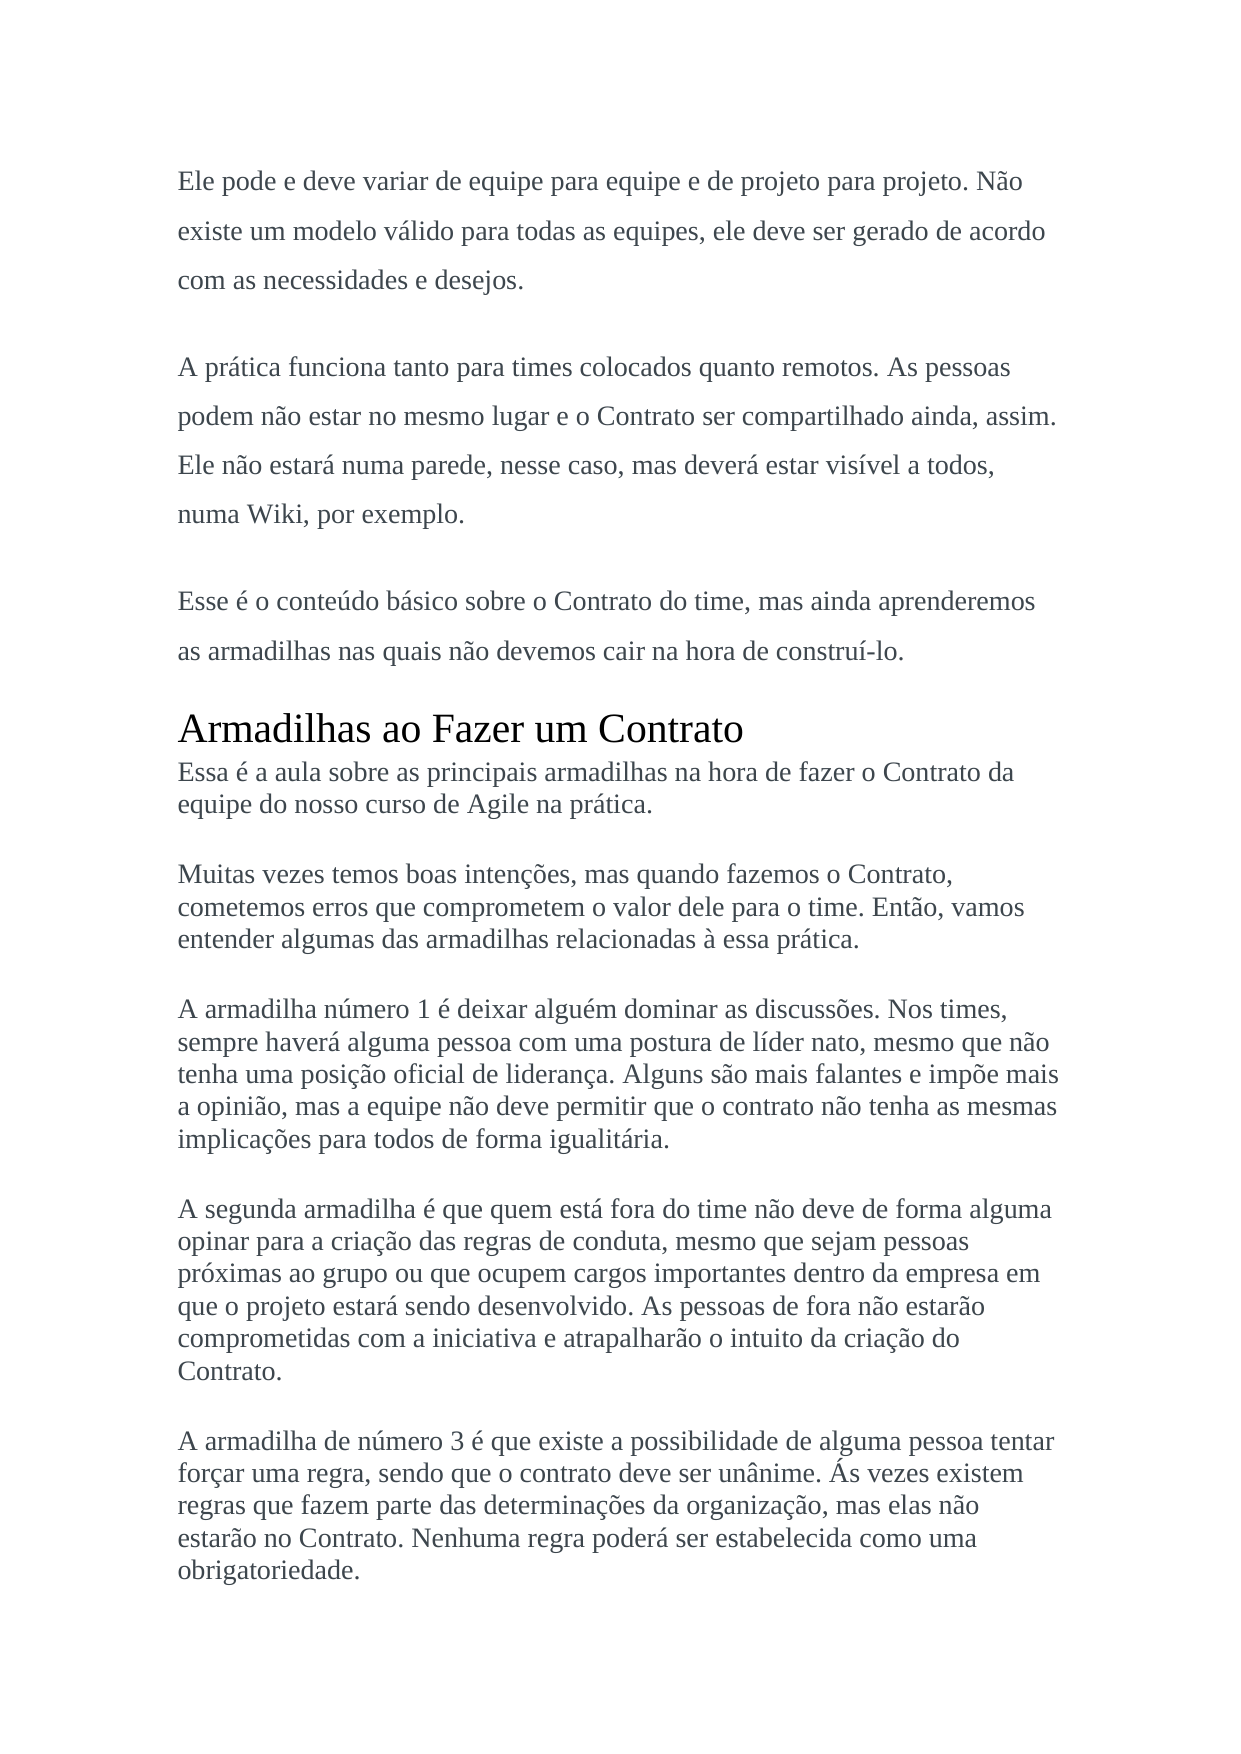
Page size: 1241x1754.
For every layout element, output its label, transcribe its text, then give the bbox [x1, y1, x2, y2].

text A armadilha número 1 é deixar alguém dominar as discussões. Nos times, sempre haverá alguma pessoa com uma postura de líder nato, mesmo que não tenha uma posição oficial de liderança. Alguns são mais falantes e impõe mais a opinião, mas a equipe não deve permitir que o contrato não tenha as mesmas implicações para todos de forma igualitária. [177, 992, 1063, 1154]
text A segunda armadilha é que quem está fora do time não deve de forma alguma opinar para a criação das regras de conduta, mesmo que sejam pessoas próximas ao grupo ou que ocupem cargos importantes dentro da empresa em que o projeto estará sendo desenvolvido. As pessoas de fora não estarão comprometidas com a iniciativa e atrapalharão o intuito da criação do Contrato. [177, 1192, 1063, 1386]
text Essa é a aula sobre as principais armadilhas na hora de fazer o Contrato da equipe do nosso curso de Agile na prática. [177, 755, 1063, 820]
text Esse é o conteúdo básico sobre o Contrato do time, mas ainda aprenderemos as armadilhas nas quais não devemos cair na hora de construí-lo. [177, 567, 1063, 666]
text Muitas vezes temos boas intenções, mas quando fazemos o Contrato, cometemos erros que comprometem o valor dele para o time. Então, vamos entender algumas das armadilhas relacionadas à essa prática. [177, 857, 1063, 955]
subtitle Armadilhas ao Fazer um Contrato [177, 703, 1063, 751]
text Ele pode e deve variar de equipe para equipe e de projeto para projeto. Não existe um modelo válido para todas as equipes, ele deve ser gerado de acordo com as necessidades e desejos. [177, 148, 1063, 295]
text A armadilha de número 3 é que existe a possibilidade de alguma pessoa tentar forçar uma regra, sendo que o contrato deve ser unânime. Ás vezes existem regras que fazem parte das determinações da organização, mas elas não estarão no Contrato. Nenhuma regra poderá ser estabelecida como uma obrigatoriedade. [177, 1423, 1063, 1586]
text A prática funciona tanto para times colocados quanto remotos. As pessoas podem não estar no mesmo lugar e o Contrato ser compartilhado ainda, assim. Ele não estará numa parede, nesse caso, mas deverá estar visível a todos, numa Wiki, por exemplo. [177, 333, 1063, 530]
